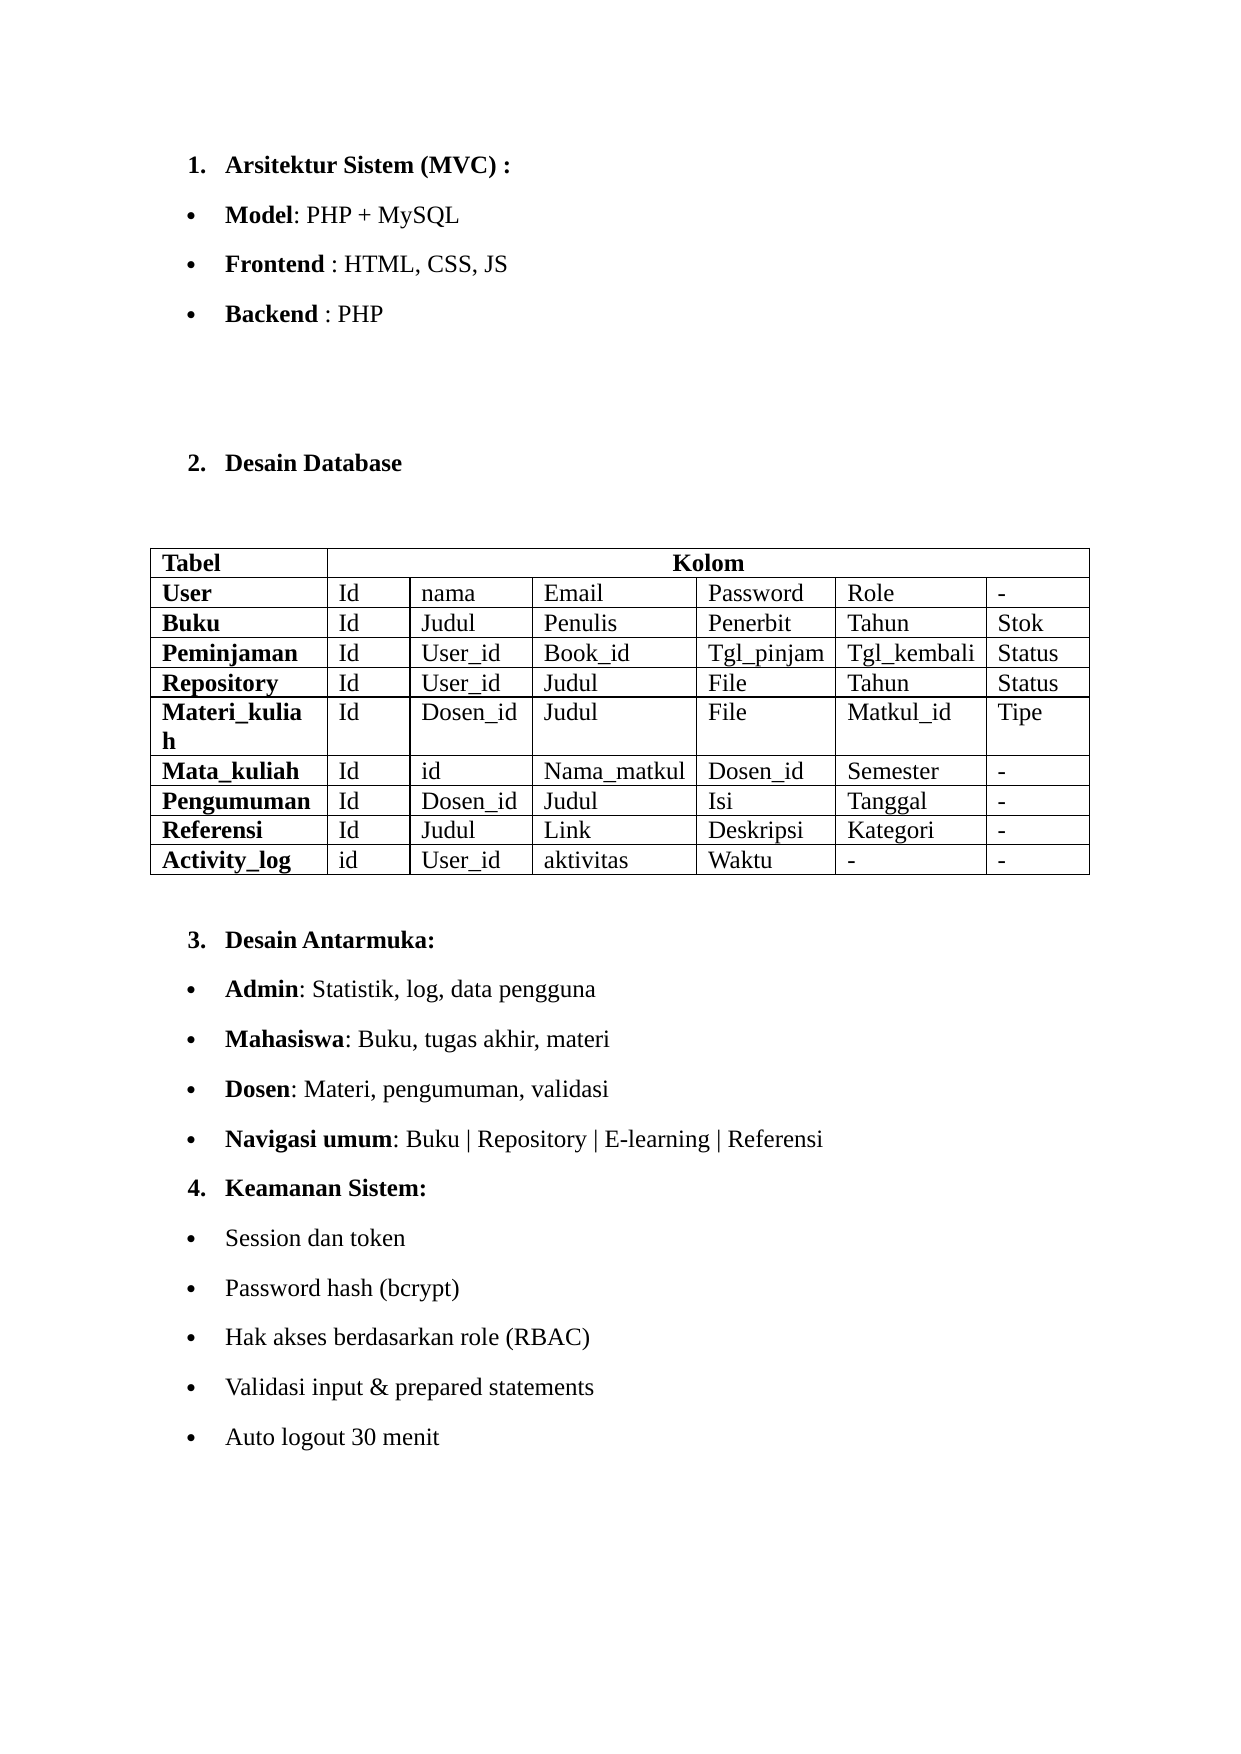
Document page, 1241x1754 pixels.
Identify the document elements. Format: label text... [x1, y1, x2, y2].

table_cell Dosen_id [697, 756, 835, 785]
table_cell - [987, 816, 1089, 844]
table_cell Status [987, 668, 1089, 696]
list Dosen: Materi, pengumuman, validasi [187, 1074, 1090, 1103]
table_cell - [987, 845, 1089, 874]
table_cell User_id [411, 845, 532, 874]
table_cell Deskripsi [697, 816, 835, 844]
table_cell Pengumuman [151, 786, 327, 814]
table_cell Kategori [836, 816, 986, 844]
table_cell Judul [533, 698, 696, 755]
table_cell Isi [697, 786, 835, 814]
table_cell Id [328, 786, 409, 814]
list Navigasi umum: Buku | Repository | E-learning | Referensi [187, 1124, 1090, 1152]
table_cell - [987, 578, 1089, 607]
table_cell Activity_log [151, 845, 327, 874]
list Backend : PHP [187, 299, 1090, 328]
table_cell Tanggal [836, 786, 986, 814]
table_header Kolom [328, 549, 1089, 577]
table_cell Dosen_id [411, 698, 532, 755]
table_cell - [836, 845, 986, 874]
table_cell - [987, 786, 1089, 814]
table_cell Id [328, 608, 409, 637]
table_cell Stok [987, 608, 1089, 637]
table_cell id [411, 756, 532, 785]
table_cell Judul [533, 668, 696, 696]
table_cell User [151, 578, 327, 607]
list Admin: Statistik, log, data pengguna [187, 974, 1090, 1003]
list Password hash (bcrypt) [187, 1273, 1090, 1301]
table_cell Penulis [533, 608, 696, 637]
table_cell Tgl_pinjam [697, 638, 835, 667]
table_cell Id [328, 638, 409, 667]
table_cell - [987, 756, 1089, 785]
table_cell Password [697, 578, 835, 607]
table_cell Referensi [151, 816, 327, 844]
table_cell Repository [151, 668, 327, 696]
table_cell Waktu [697, 845, 835, 874]
list Model: PHP + MySQL [187, 200, 1090, 228]
table_cell Judul [533, 786, 696, 814]
table_cell Link [533, 816, 696, 844]
table_cell Email [533, 578, 696, 607]
table_cell Id [328, 816, 409, 844]
list Auto logout 30 menit [187, 1422, 1090, 1451]
table_cell Id [328, 668, 409, 696]
table_cell Tahun [836, 668, 986, 696]
table_cell Tahun [836, 608, 986, 637]
table_cell Tipe [987, 698, 1089, 755]
table_cell id [328, 845, 409, 874]
table_cell Semester [836, 756, 986, 785]
list Desain Database [187, 448, 1090, 477]
table_cell File [697, 668, 835, 696]
table_cell File [697, 698, 835, 755]
table_cell Matkul_id [836, 698, 986, 755]
table_cell Id [328, 698, 409, 755]
list Frontend : HTML, CSS, JS [187, 249, 1090, 278]
table_cell Book_id [533, 638, 696, 667]
table_cell Judul [411, 608, 532, 637]
table_cell Dosen_id [411, 786, 532, 814]
list Desain Antarmuka: [187, 925, 1090, 954]
list Keamanan Sistem: [187, 1173, 1090, 1202]
table_cell User_id [411, 638, 532, 667]
table_cell Id [328, 756, 409, 785]
table_cell Status [987, 638, 1089, 667]
table_cell Nama_matkul [533, 756, 696, 785]
table_cell Id [328, 578, 409, 607]
table_cell Materi_kuliah [151, 698, 327, 755]
table_header Tabel [151, 549, 327, 577]
list Mahasiswa: Buku, tugas akhir, materi [187, 1024, 1090, 1053]
table_cell nama [411, 578, 532, 607]
table_cell aktivitas [533, 845, 696, 874]
list Session dan token [187, 1223, 1090, 1252]
list Arsitektur Sistem (MVC) : [187, 150, 1090, 179]
table_cell Mata_kuliah [151, 756, 327, 785]
table_cell User_id [411, 668, 532, 696]
table_cell Buku [151, 608, 327, 637]
table_cell Judul [411, 816, 532, 844]
table_cell Peminjaman [151, 638, 327, 667]
list Validasi input & prepared statements [187, 1372, 1090, 1401]
list Hak akses berdasarkan role (RBAC) [187, 1322, 1090, 1351]
table_cell Penerbit [697, 608, 835, 637]
table_cell Tgl_kembali [836, 638, 986, 667]
table_cell Role [836, 578, 986, 607]
